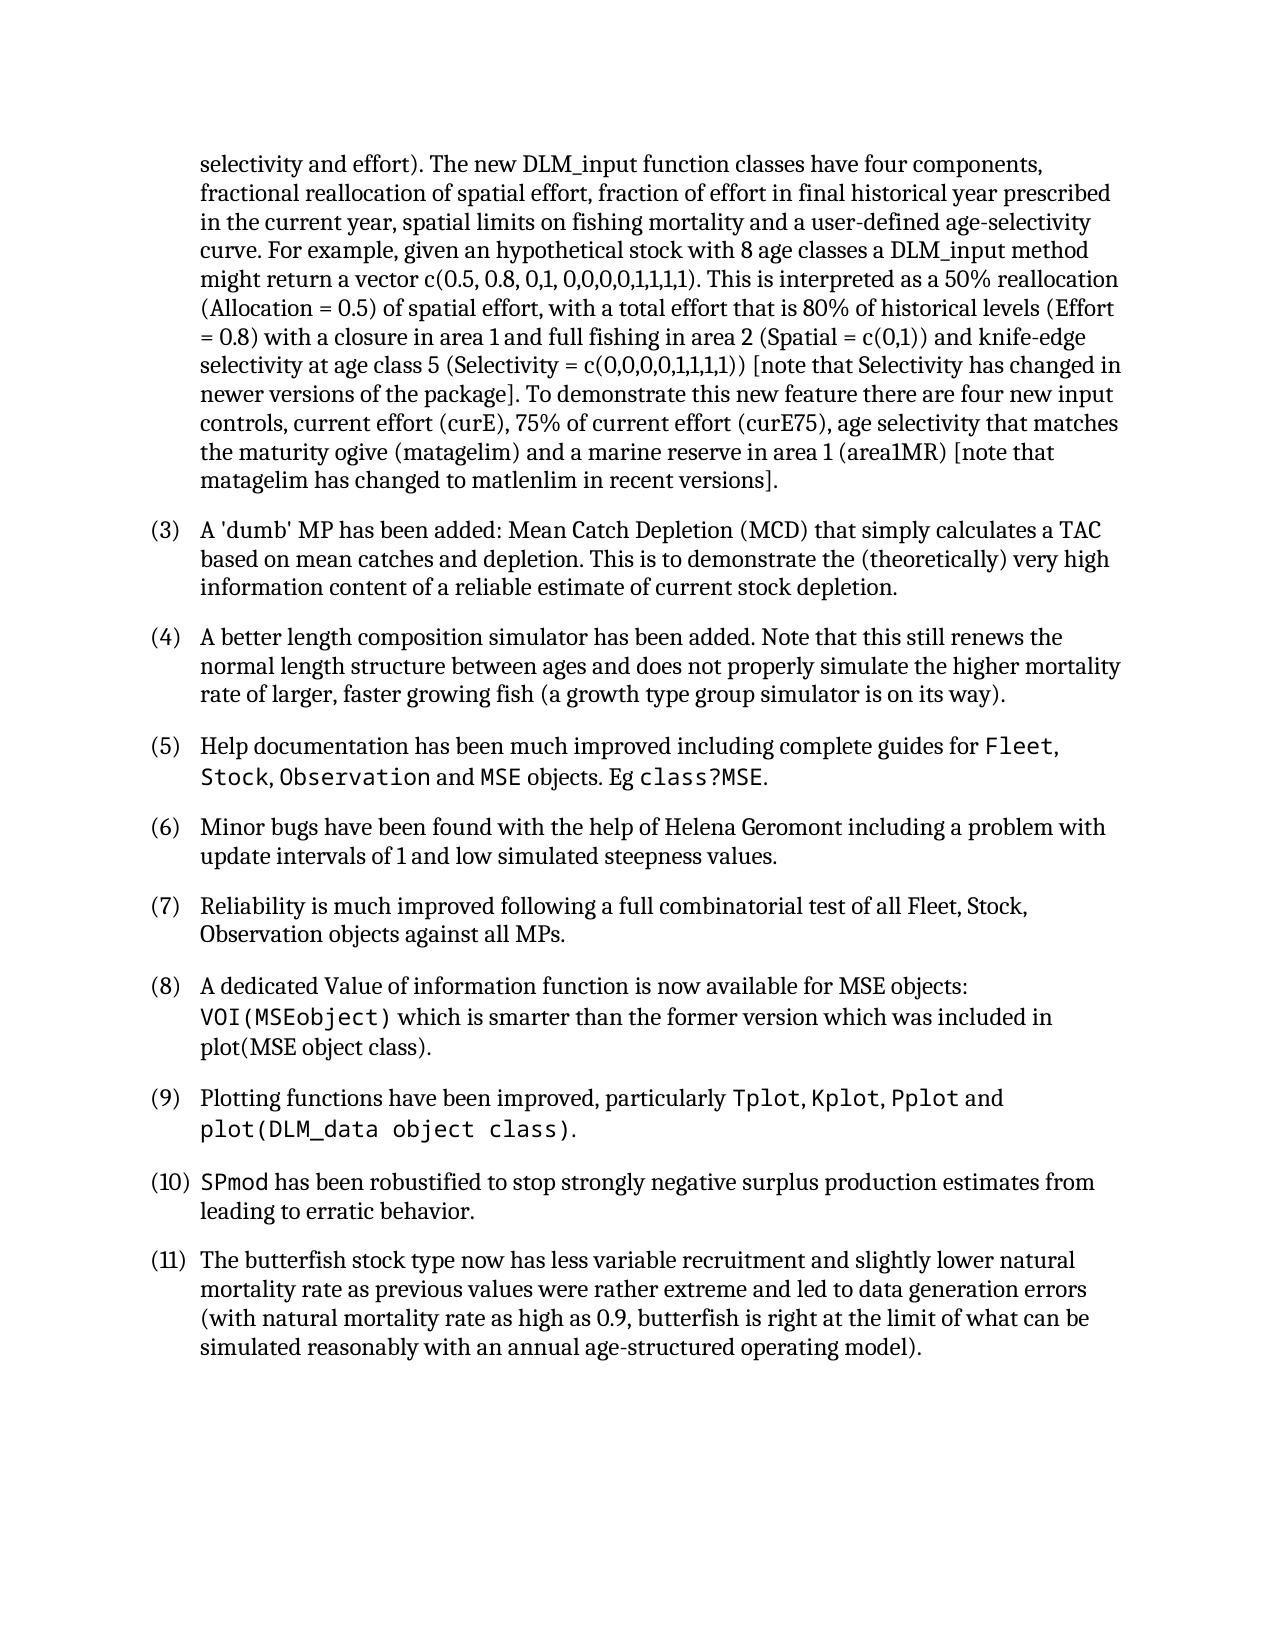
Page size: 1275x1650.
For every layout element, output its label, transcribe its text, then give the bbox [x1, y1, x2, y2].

list A 'dumb' MP has been added: Mean Catch Depletion (MCD) that simply calculates a TAC based on mean catches and depletion. This is to demonstrate the (theoretically) very high information content of a reliable estimate of current stock depletion. [150, 516, 1125, 602]
list Plotting functions have been improved, particularly Tplot, Kplot, Pplot and plot(DLM_data object class). [150, 1082, 1125, 1144]
list Help documentation has been much improved including complete guides for Fleet, Stock, Observation and MSE objects. Eg class?MSE. [150, 730, 1125, 792]
list The butterfish stock type now has less variable recruitment and slightly lower natural mortality rate as previous values were rather extreme and led to data generation errors (with natural mortality rate as high as 0.9, butterfish is right at the limit of what can be simulated reasonably with an annual age-structured operating model). [150, 1246, 1125, 1361]
list A dedicated Value of information function is now available for MSE objects: VOI(MSEobject) which is smarter than the former version which was included in plot(MSE object class). [150, 970, 1125, 1061]
list Reliability is much improved following a full combinatorial test of all Fleet, Stock, Observation objects against all MPs. [150, 892, 1125, 949]
list Minor bugs have been found with the help of Helena Geromont including a problem with update intervals of 1 and low simulated steepness values. [150, 813, 1125, 871]
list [150, 150, 1125, 495]
list A better length composition simulator has been added. Note that this still renews the normal length structure between ages and does not properly simulate the higher mortality rate of larger, faster growing fish (a growth type group simulator is on its way). [150, 623, 1125, 709]
list SPmod has been robustified to stop strongly negative surplus production estimates from leading to erratic behavior. [150, 1165, 1125, 1225]
